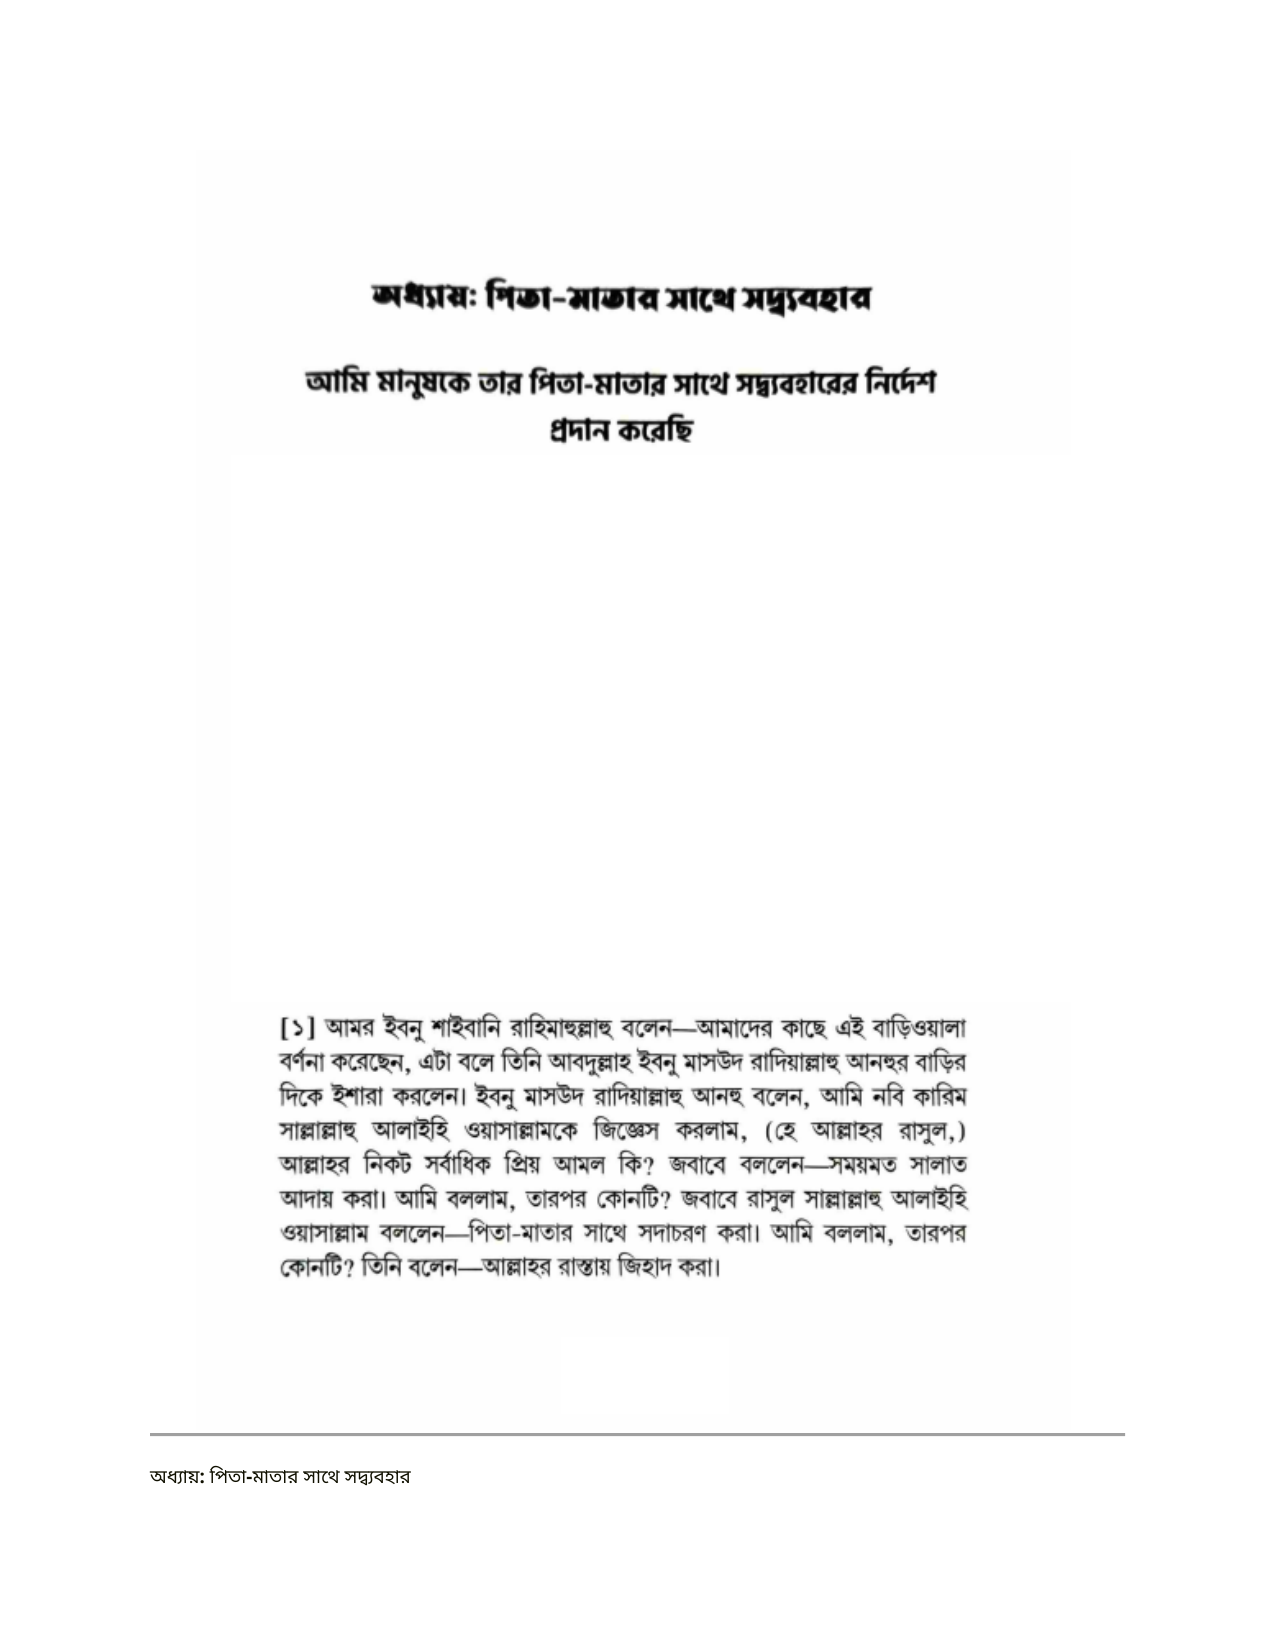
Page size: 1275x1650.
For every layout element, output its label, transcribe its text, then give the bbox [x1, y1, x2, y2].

picture [150, 150, 1121, 1430]
text অধ্যায়: পিতা-মাতার সাথে সদ্ব্যবহার [150, 1463, 1125, 1491]
